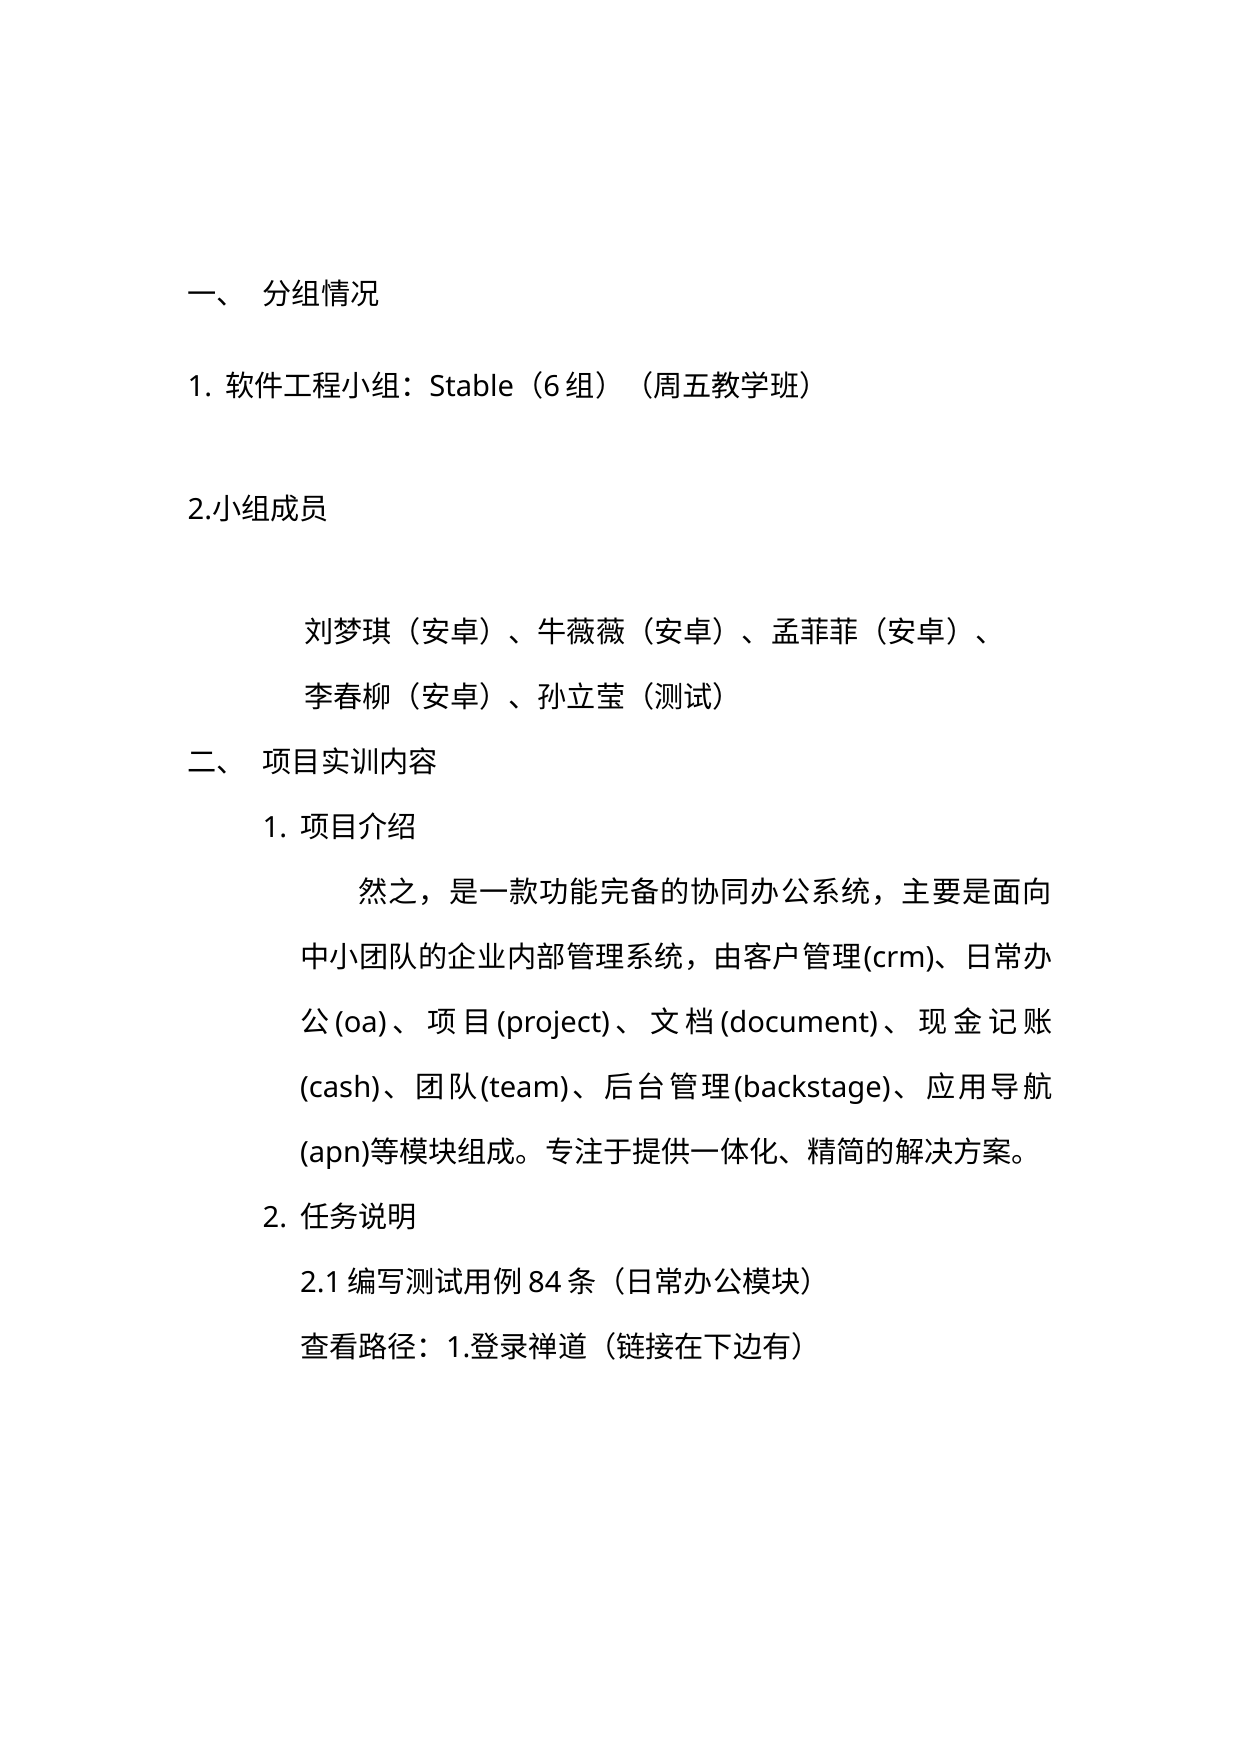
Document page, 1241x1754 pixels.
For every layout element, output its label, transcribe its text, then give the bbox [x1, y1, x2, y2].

subtitle 软件工程小组：Stable（6组）（周五教学班） [187, 352, 1053, 417]
list 查看路径：1.登录禅道（链接在下边有） [300, 1313, 1053, 1378]
list 任务说明 [262, 1183, 1053, 1248]
text 李春柳（安卓）、孙立莹（测试） [187, 663, 1053, 728]
list 分组情况 [187, 259, 1053, 324]
list 项目介绍 [262, 793, 1053, 858]
list 项目实训内容 [187, 728, 1053, 793]
subtitle 2.小组成员 [187, 474, 1053, 539]
text 刘梦琪（安卓）、牛薇薇（安卓）、孟菲菲（安卓）、 [187, 598, 1053, 663]
list 2.1编写测试用例84条（日常办公模块） [300, 1248, 1053, 1313]
list 然之，是一款功能完备的协同办公系统，主要是面向中小团队的企业内部管理系统，由客户管理(crm)、日常办公(oa)、项目(project)、文档(document)、现金记账(cash)、团队(team)、后台管理(backstage)、应用导航(apn)等模块组成。专注于提供一体化、精简的解决方案。 [300, 858, 1053, 1183]
